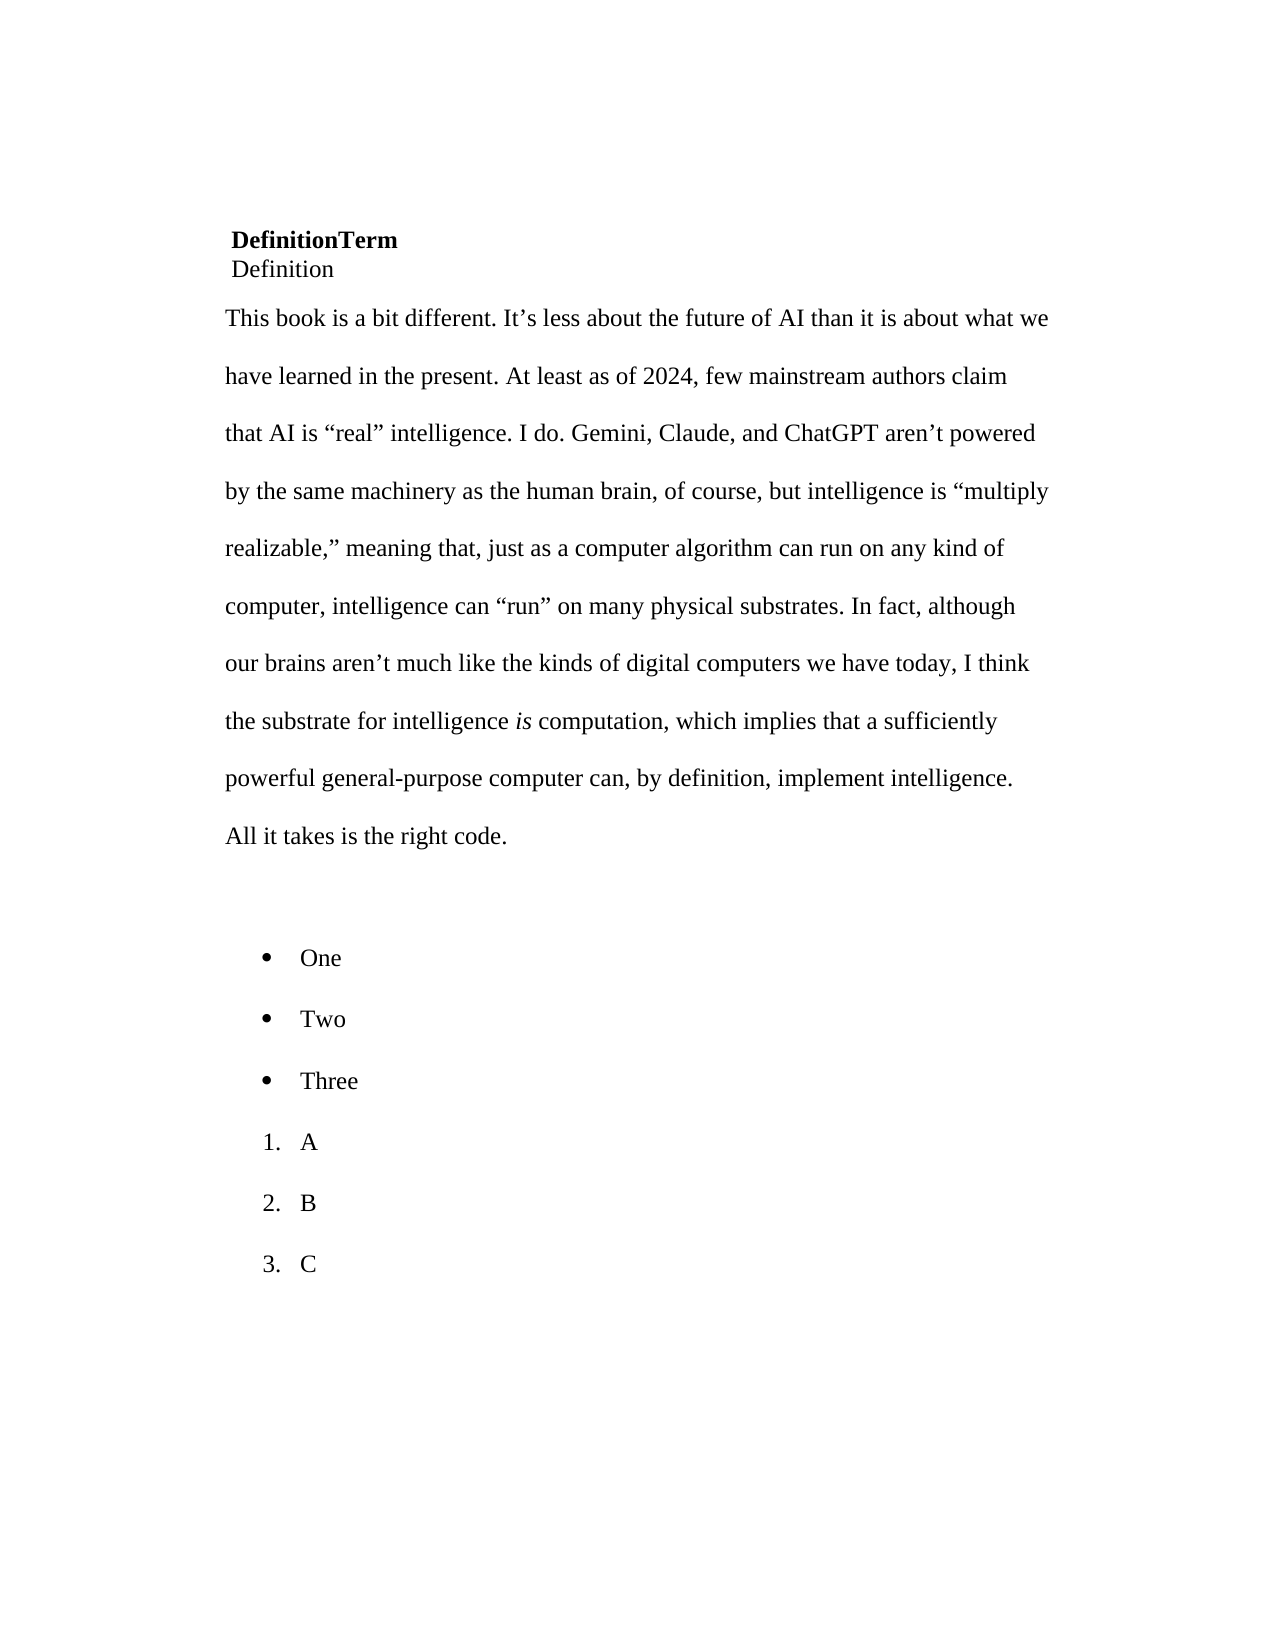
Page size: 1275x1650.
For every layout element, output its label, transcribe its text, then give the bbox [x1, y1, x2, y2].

text This book is a bit different. It’s less about the future of AI than it is about what we have learned in the present. At least as of 2024, few mainstream authors claim that AI is “real” intelligence. I do. Gemini, Claude, and ChatGPT aren’t powered by the same machinery as the human brain, of course, but intelligence is “multiply realizable,” meaning that, just as a computer algorithm can run on any kind of computer, intelligence can “run” on many physical substrates. In fact, although our brains aren’t much like the kinds of digital computers we have today, I think the substrate for intelligence is computation, which implies that a sufficiently powerful general-purpose computer can, by definition, implement intelligence. All it takes is the right code. [225, 303, 1050, 849]
list Three [262, 1066, 1050, 1094]
list B [262, 1188, 1050, 1217]
list Two [262, 1004, 1050, 1033]
list One [262, 943, 1050, 972]
text DefinitionTerm [225, 225, 1050, 254]
list A [262, 1127, 1050, 1156]
text Definition [225, 254, 1050, 282]
list C [262, 1249, 1050, 1278]
